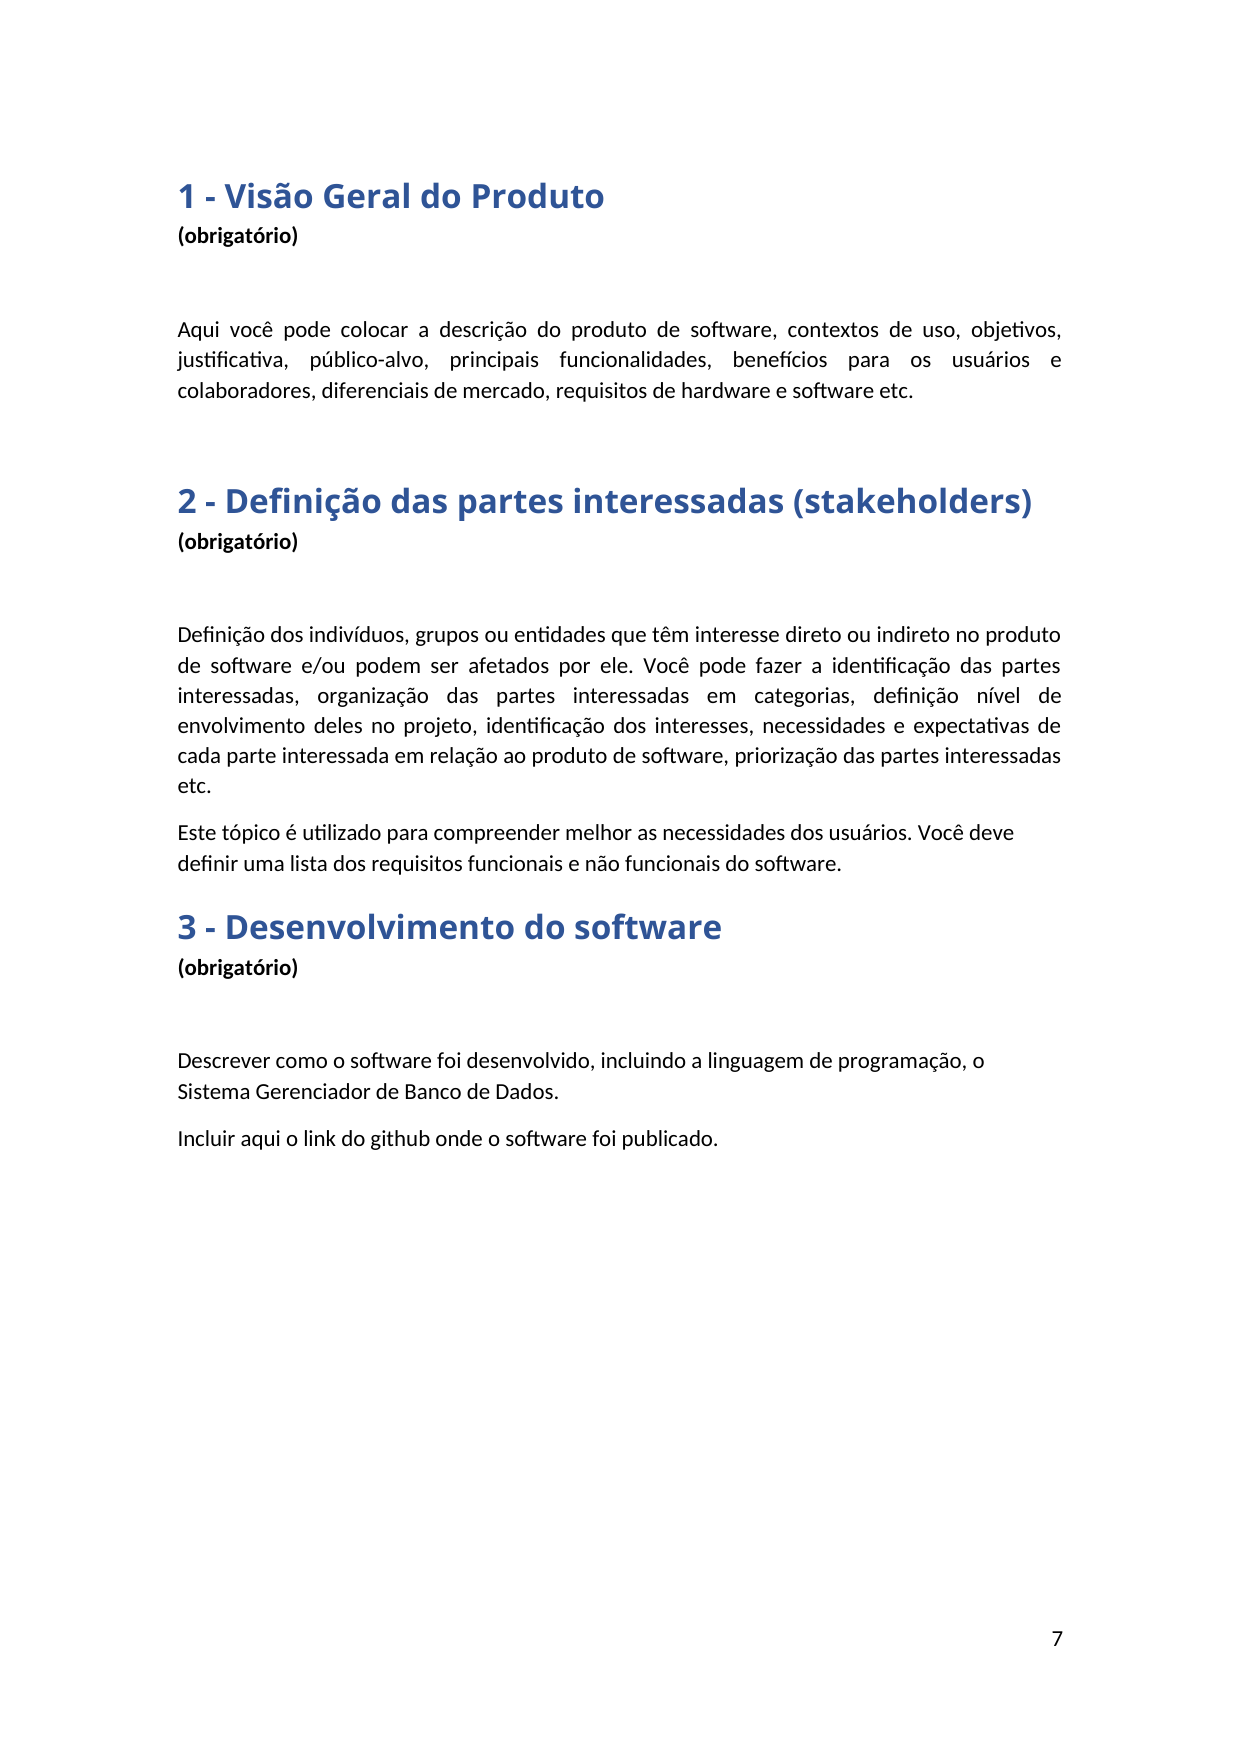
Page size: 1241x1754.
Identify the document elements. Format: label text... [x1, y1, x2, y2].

text Descrever como o software foi desenvolvido, incluindo a linguagem de programação, o Sistema Gerenciador de Banco de Dados. [177, 1047, 1063, 1105]
text (obrigatório) [177, 222, 1063, 249]
text (obrigatório) [177, 527, 1063, 555]
subtitle 2 - Definição das partes interessadas (stakeholders) [177, 478, 1063, 523]
text (obrigatório) [177, 953, 1063, 981]
subtitle 3 - Desenvolvimento do software [177, 904, 1063, 949]
subtitle 1 - Visão Geral do Produto [177, 173, 1063, 218]
text Aqui você pode colocar a descrição do produto de software, contextos de uso, objetivos, justificativa, público-alvo, principais funcionalidades, benefícios para os usuários e colaboradores, diferenciais de mercado, requisitos de hardware e software etc. [177, 315, 1063, 404]
text Incluir aqui o link do github onde o software foi publicado. [177, 1124, 1063, 1152]
text Este tópico é utilizado para compreender melhor as necessidades dos usuários. Você deve definir uma lista dos requisitos funcionais e não funcionais do software. [177, 818, 1063, 877]
text Definição dos indivíduos, grupos ou entidades que têm interesse direto ou indireto no produto de software e/ou podem ser afetados por ele. Você pode fazer a identificação das partes interessadas, organização das partes interessadas em categorias, definição nível de envolvimento deles no projeto, identificação dos interesses, necessidades e expectativas de cada parte interessada em relação ao produto de software, priorização das partes interessadas etc. [177, 621, 1063, 799]
